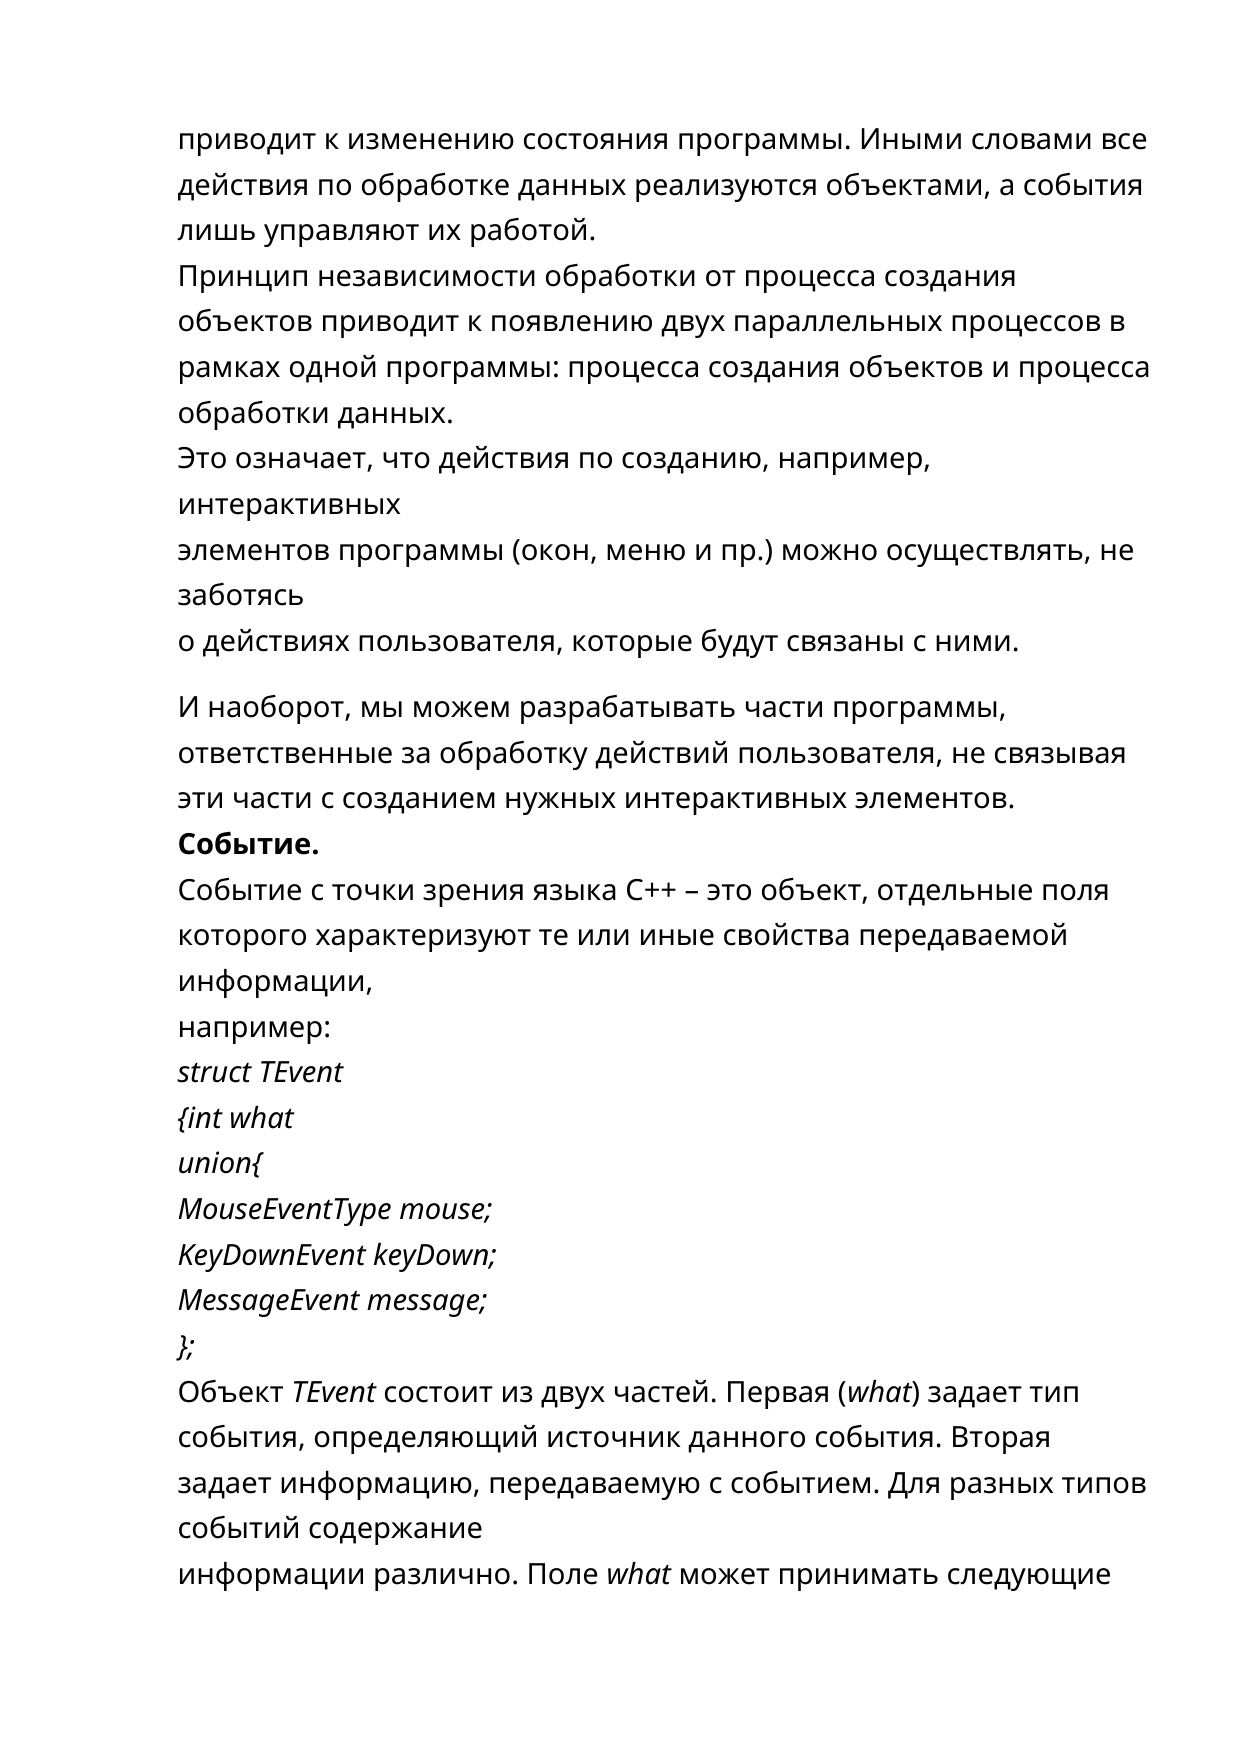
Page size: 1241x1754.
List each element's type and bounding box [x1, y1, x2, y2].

text [177, 118, 1152, 660]
text [177, 686, 1152, 1593]
